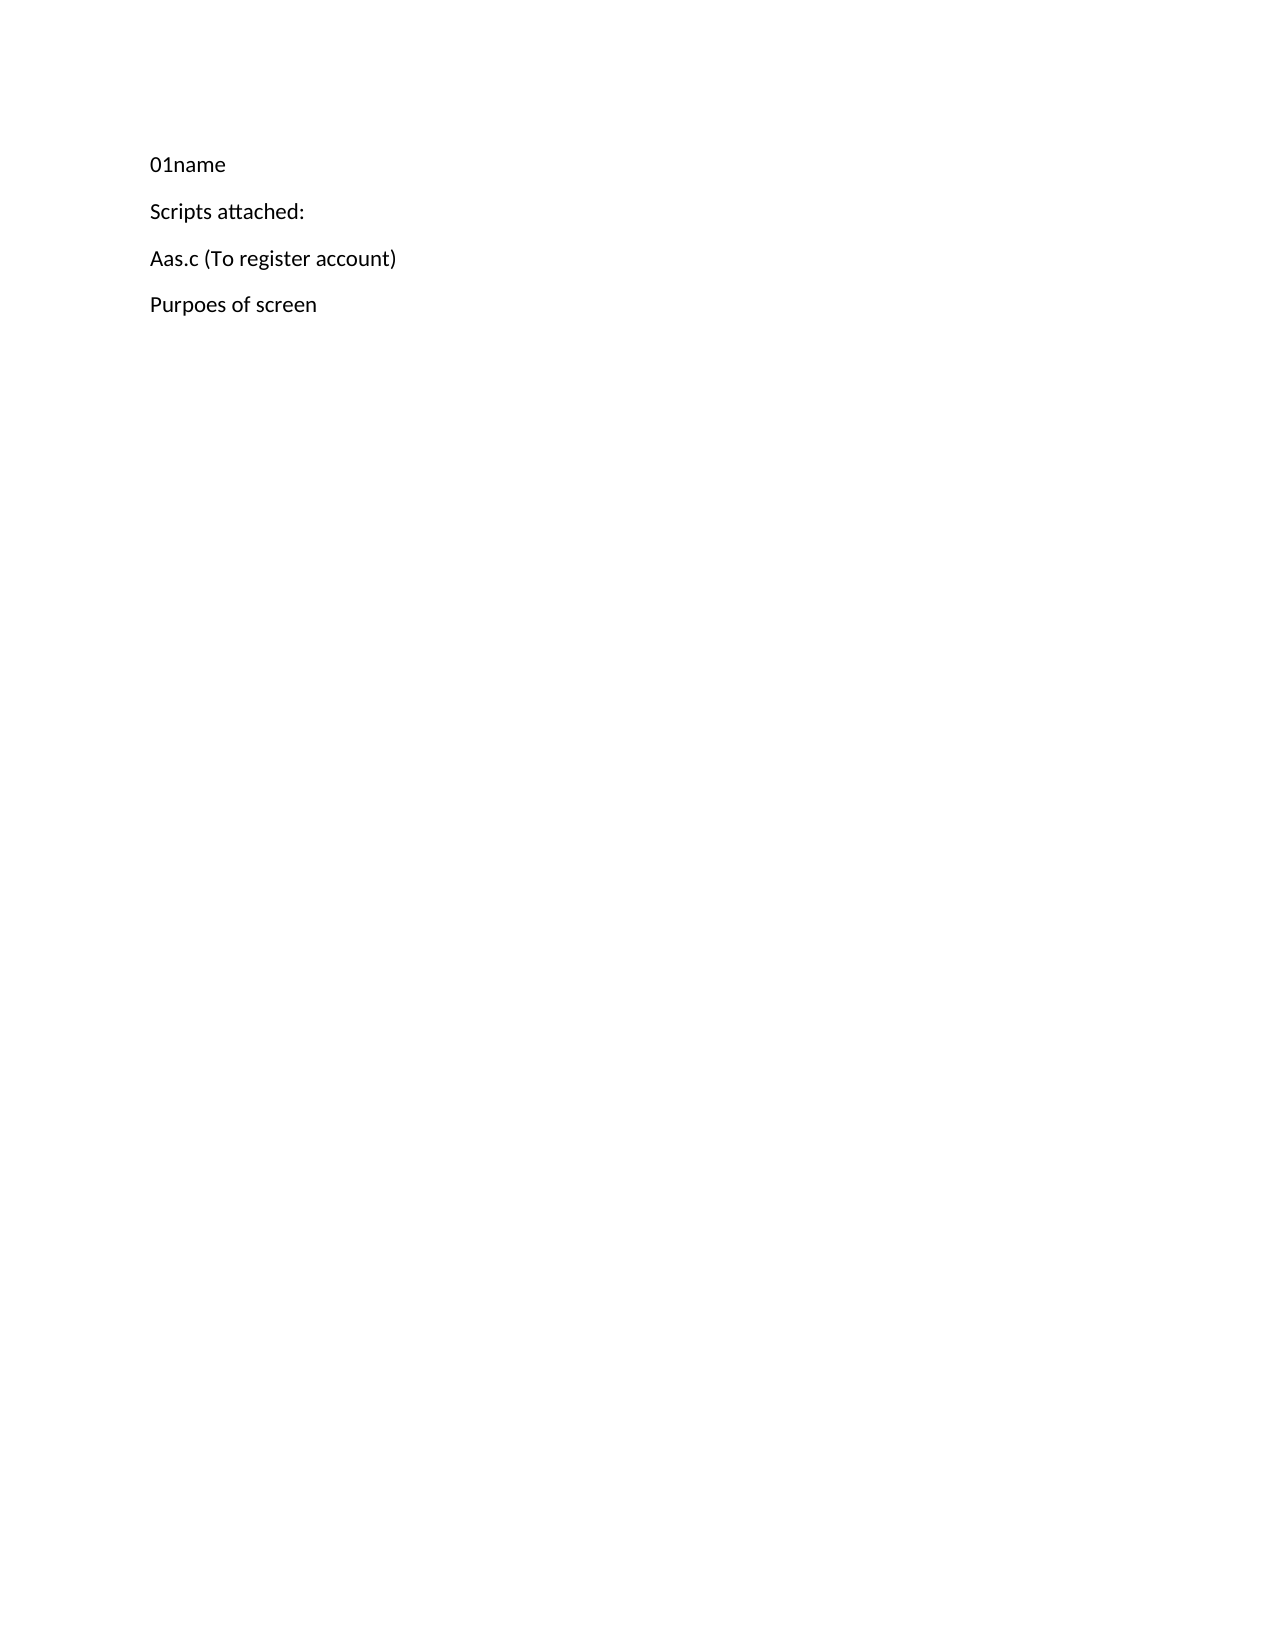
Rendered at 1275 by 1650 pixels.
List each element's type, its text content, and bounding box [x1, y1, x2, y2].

text Scripts attached: [150, 197, 1125, 225]
text Aas.c (To register account) [150, 244, 1125, 272]
text Purpoes of screen [150, 291, 1125, 319]
text 01name [150, 150, 1125, 178]
